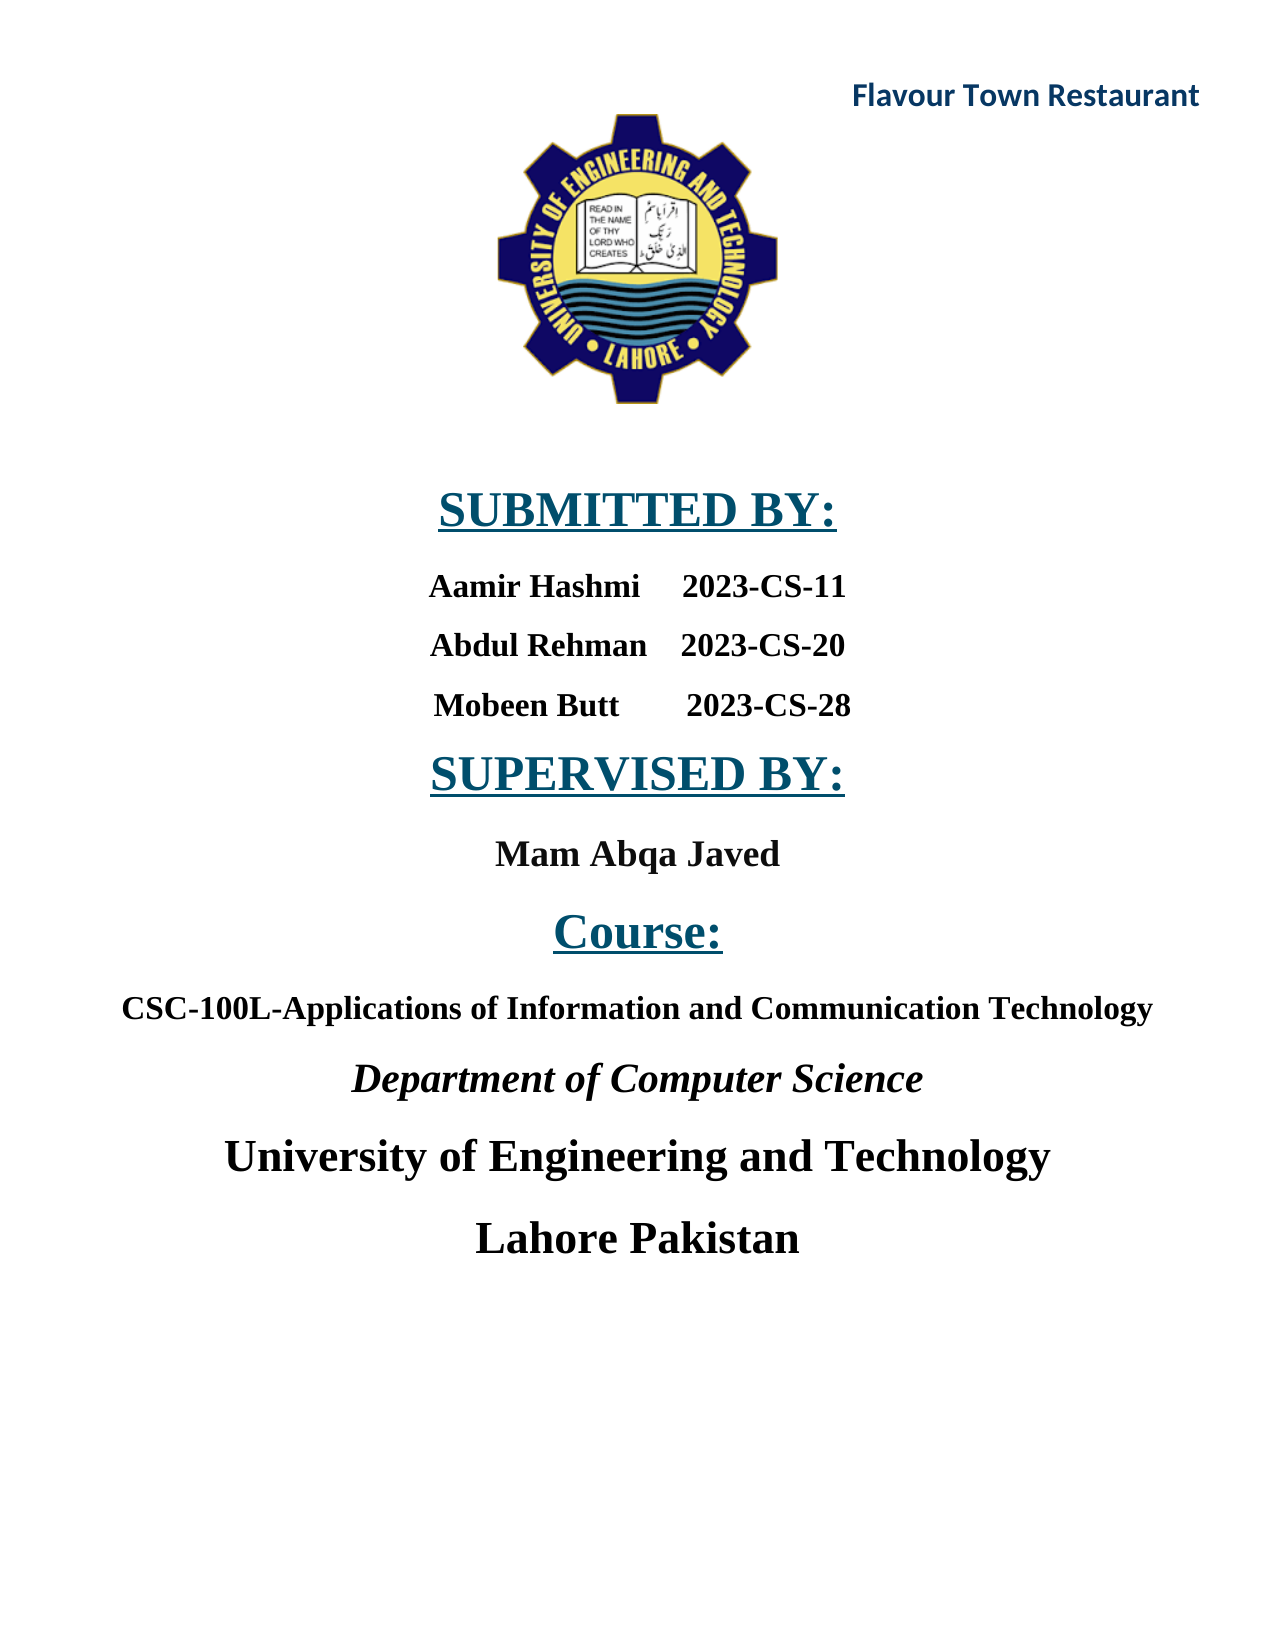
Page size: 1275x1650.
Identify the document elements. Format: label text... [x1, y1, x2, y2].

text Department of Computer Science [75, 1053, 1200, 1101]
picture [497, 114, 778, 404]
text Mam Abqa Javed [75, 831, 1200, 874]
text Mobeen Butt 2023-CS-28 [375, 685, 1200, 723]
text University of Engineering and Technology [75, 1129, 1200, 1182]
text SUBMITTED BY: [75, 480, 1200, 537]
text Abdul Rehman 2023-CS-20 [75, 626, 1200, 664]
text SUPERVISED BY: [75, 744, 1200, 802]
text CSC-100L-Applications of Information and Communication Technology [75, 988, 1200, 1027]
text Lahore Pakistan [75, 1210, 1200, 1263]
text Aamir Hashmi 2023-CS-11 [75, 567, 1200, 605]
text Course: [75, 901, 1200, 959]
